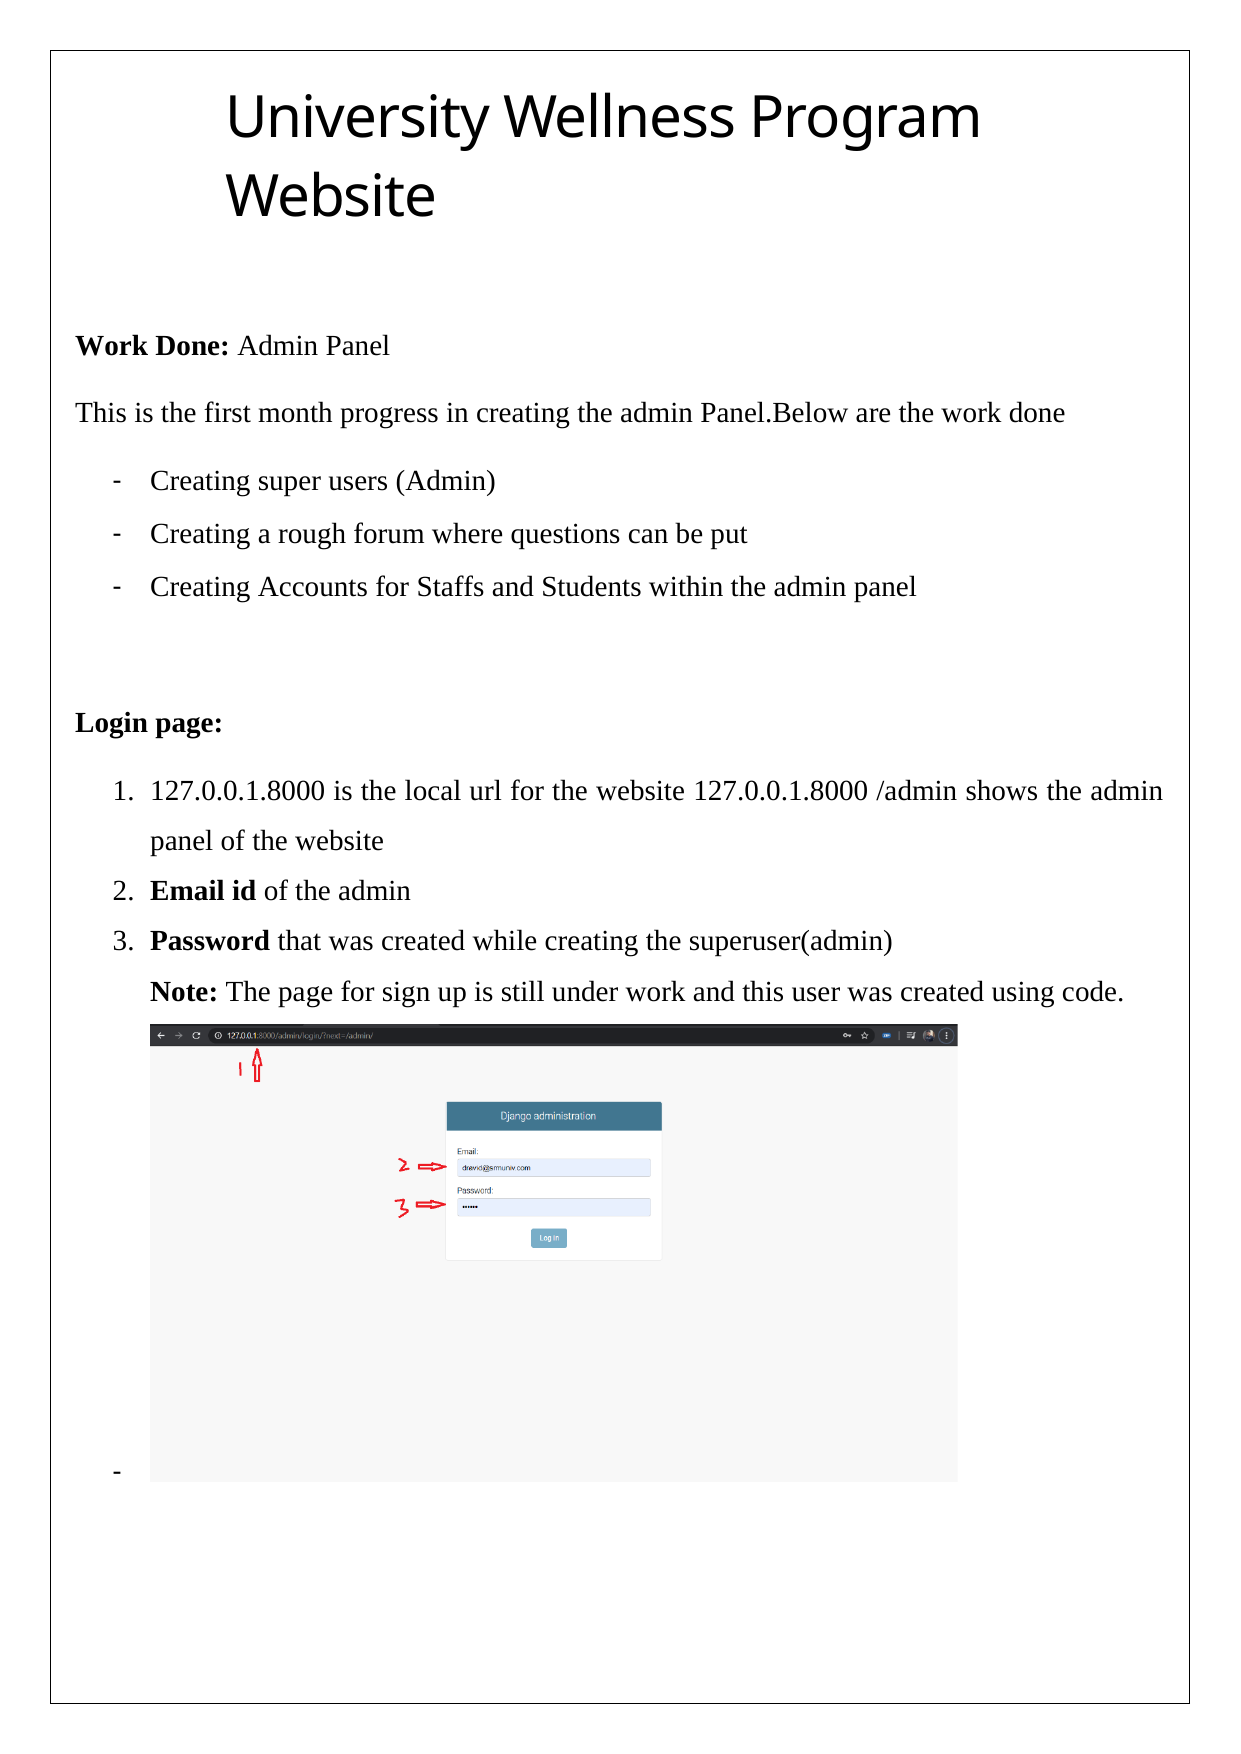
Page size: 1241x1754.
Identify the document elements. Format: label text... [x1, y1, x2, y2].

list Creating a rough forum where questions can be put [112, 515, 1165, 551]
list Creating Accounts for Staffs and Students within the admin panel [112, 568, 1165, 604]
list 127.0.0.1.8000 is the local url for the website 127.0.0.1.8000 /admin shows the admin panel of the website [112, 773, 1165, 856]
list Creating super users (Admin) [112, 462, 1165, 497]
list Password that was created while creating the superuser(admin) [112, 923, 1165, 957]
list Email id of the admin [112, 873, 1165, 907]
picture [150, 1024, 958, 1482]
text This is the first month progress in creating the admin Panel.Below are the work done [75, 395, 1165, 428]
list Note: The page for sign up is still under work and this user was created using code. [150, 974, 1165, 1007]
text Login page: [75, 706, 1165, 739]
title University Wellness Program Website [225, 75, 1165, 234]
text Work Done: Admin Panel [75, 328, 1165, 361]
